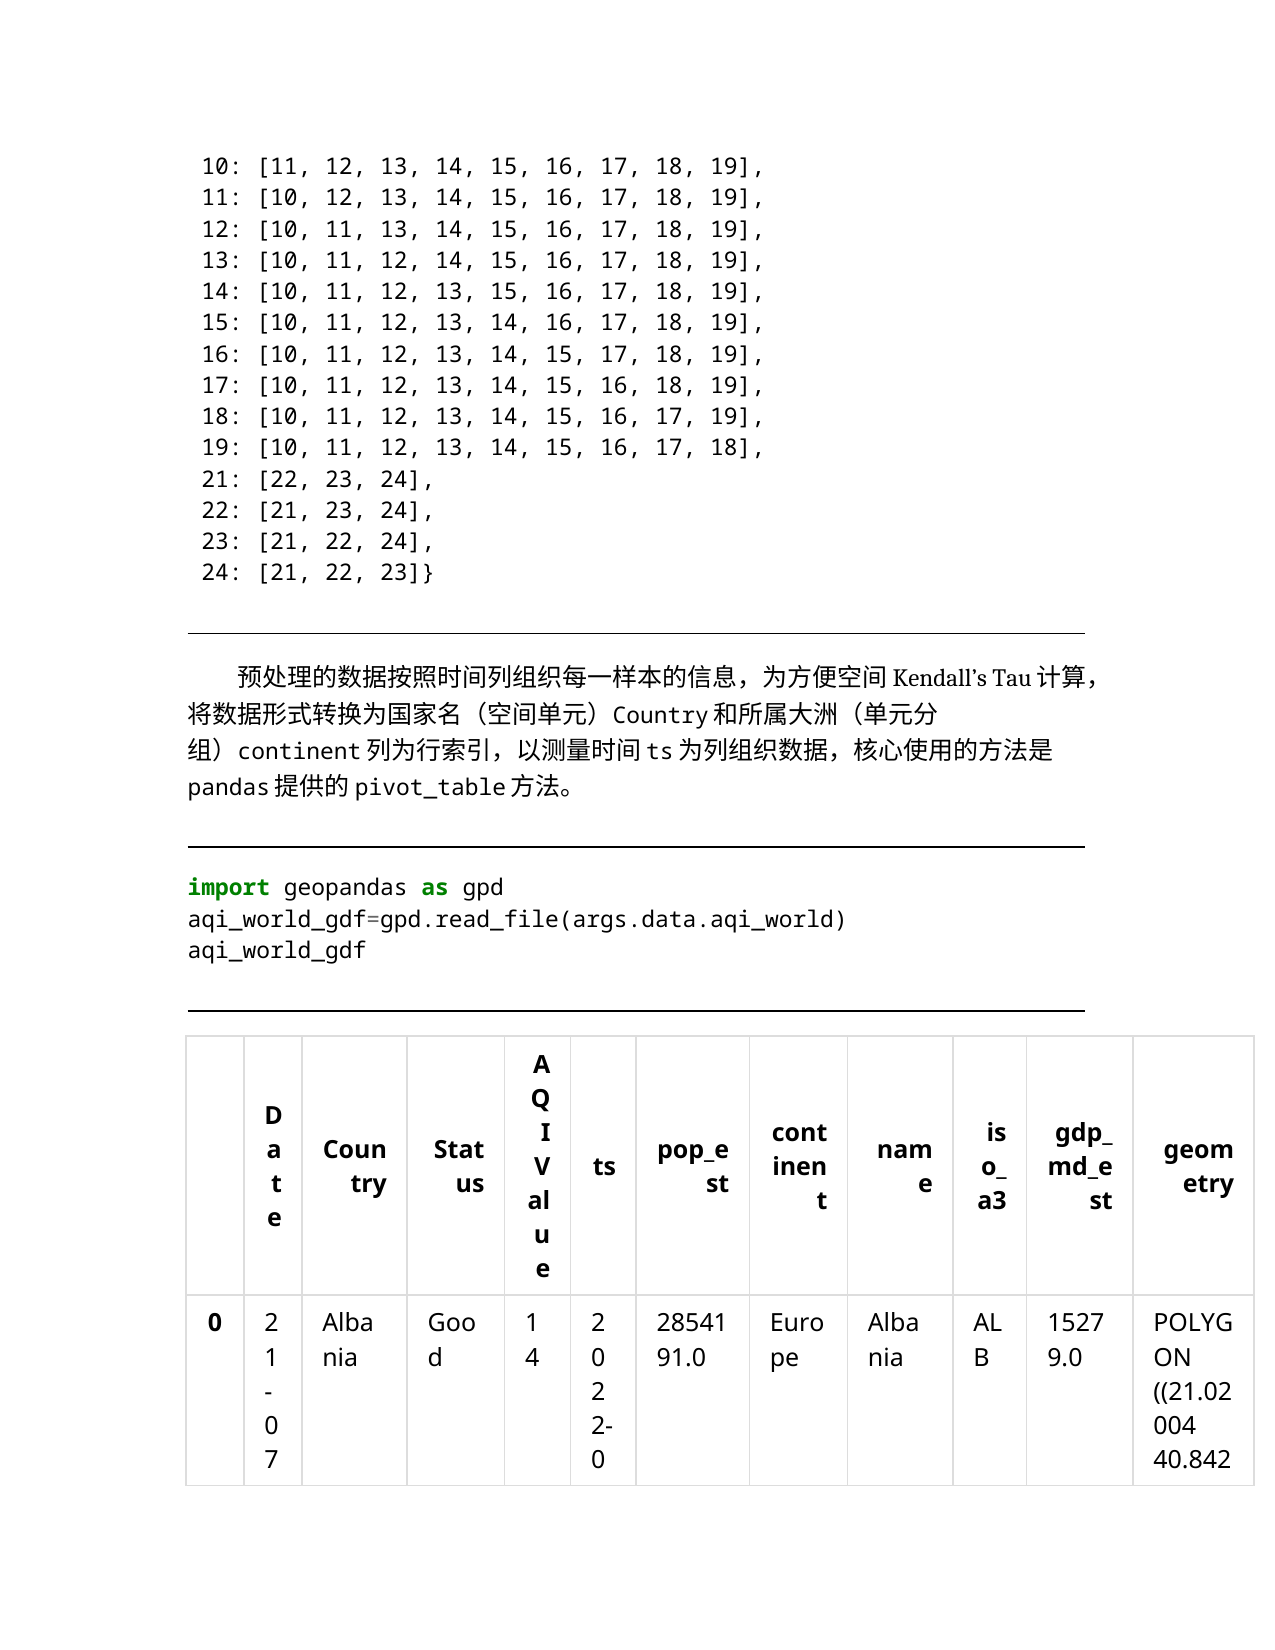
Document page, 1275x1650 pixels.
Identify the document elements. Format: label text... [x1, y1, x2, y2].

table_cell 21-07-2022 [245, 1296, 301, 1485]
table_header [187, 1037, 243, 1294]
table_header iso_a3 [954, 1037, 1026, 1294]
table_cell 2022-07-21 [571, 1296, 635, 1485]
table_header name [848, 1037, 952, 1294]
table_header pop_est [637, 1037, 749, 1294]
table_cell Europe [750, 1296, 847, 1485]
table_header Status [408, 1037, 504, 1294]
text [187, 150, 1087, 587]
table_cell Albania [303, 1296, 406, 1485]
table_cell 2854191.0 [637, 1296, 749, 1485]
table_cell Good [408, 1296, 504, 1485]
text import geopandas as gpd aqi_world_gdf=gpd.read_file(args.data.aqi_world) aqi_world_gdf [187, 871, 1087, 965]
table_header Date [245, 1037, 301, 1294]
table_cell ALB [954, 1296, 1026, 1485]
table_cell 14 [505, 1296, 570, 1485]
table_header Country [303, 1037, 406, 1294]
table_cell 15279.0 [1027, 1296, 1132, 1485]
table_cell 0 [187, 1296, 243, 1485]
table_header AQI Value [505, 1037, 570, 1294]
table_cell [1134, 1296, 1253, 1485]
text 预处理的数据按照时间列组织每一样本的信息，为方便空间Kendall’s Tau计算，将数据形式转换为国家名（空间单元）Country和所属大洲（单元分组）continent列为行索引，以测量时间ts为列组织数据，核心使用的方法是pandas提供的pivot_table方法。 [187, 658, 1087, 803]
table_cell Albania [848, 1296, 952, 1485]
table_header gdp_md_est [1027, 1037, 1132, 1294]
table_header geometry [1134, 1037, 1253, 1294]
table_header continent [750, 1037, 847, 1294]
table_header ts [571, 1037, 635, 1294]
